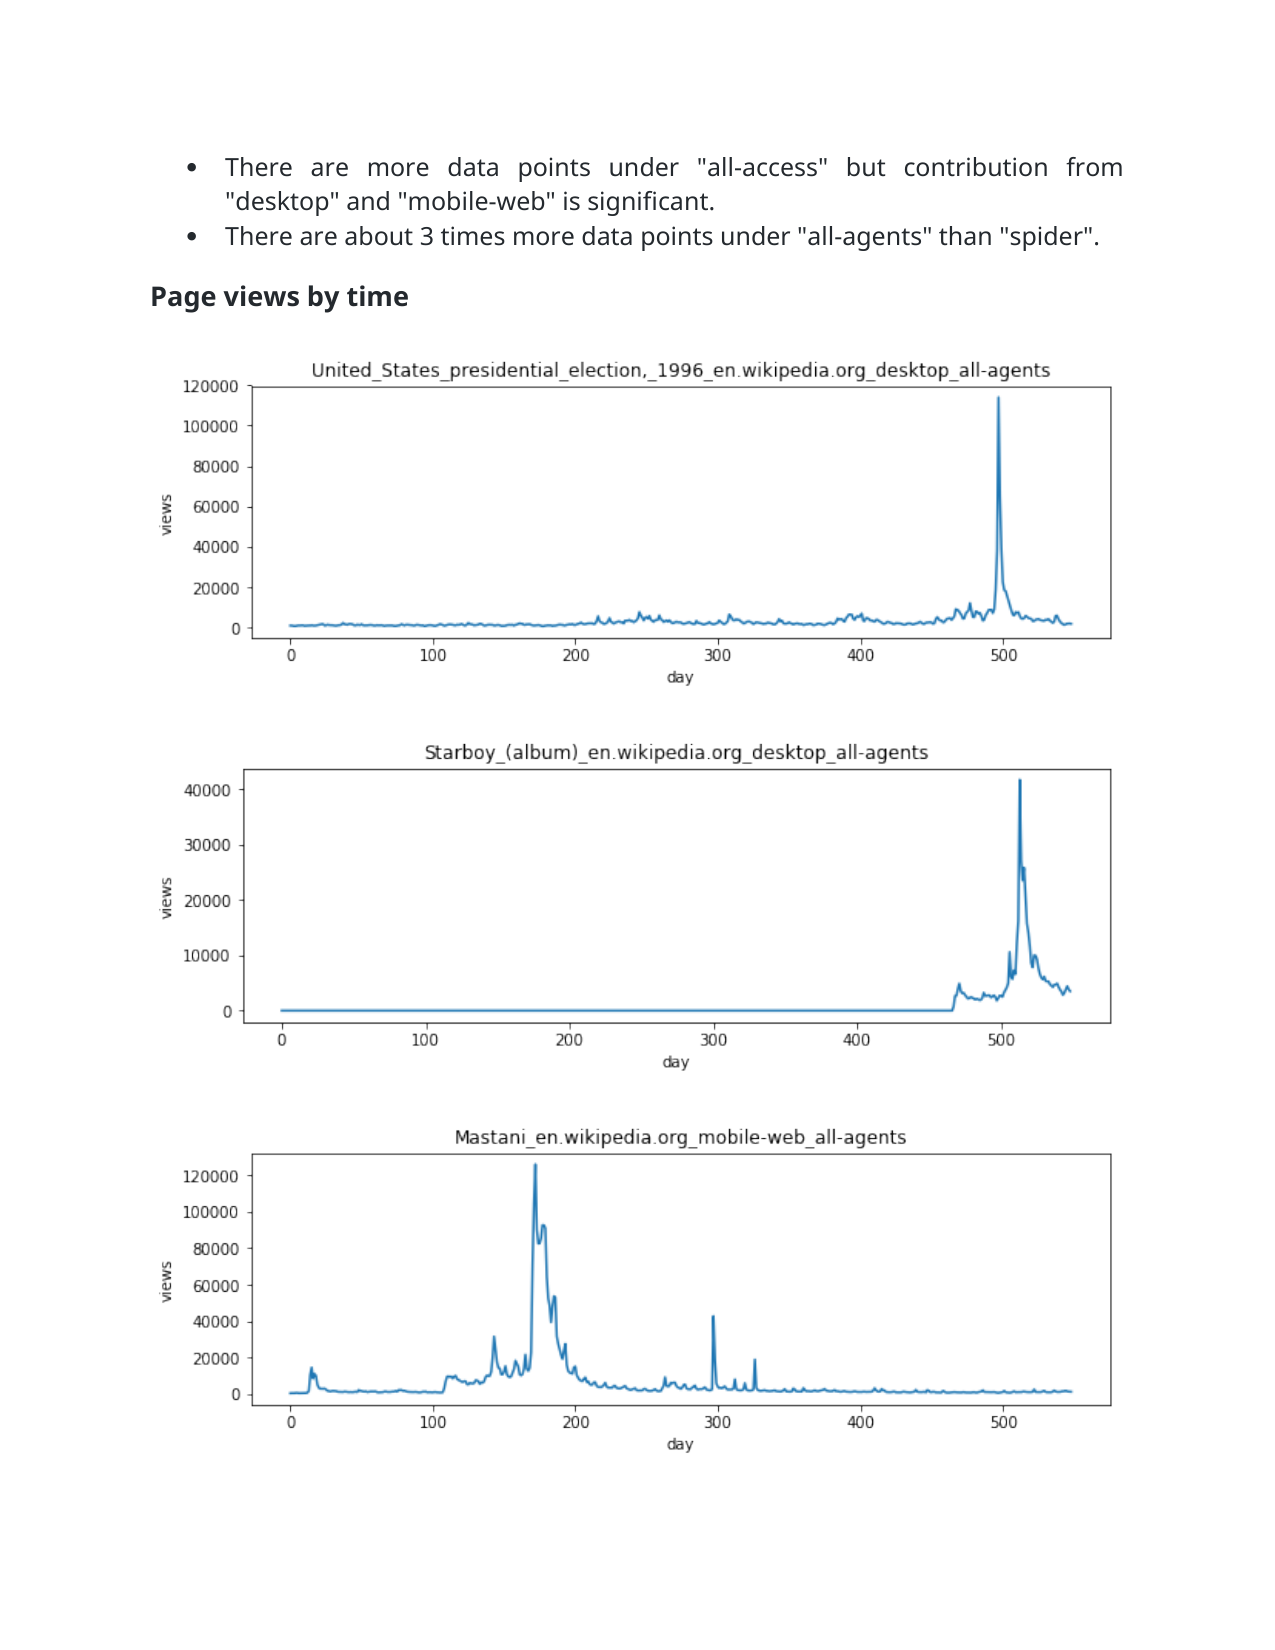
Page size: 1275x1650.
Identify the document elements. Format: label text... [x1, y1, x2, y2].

picture [150, 1119, 1125, 1464]
picture [150, 351, 1125, 697]
text Page views by time [150, 277, 1125, 314]
list There are about 3 times more data points under "all-agents" than "spider". [187, 218, 1125, 252]
list There are more data points under "all-access" but contribution from "desktop" and "mobile-web" is significant. [187, 150, 1125, 218]
picture [150, 733, 1125, 1082]
